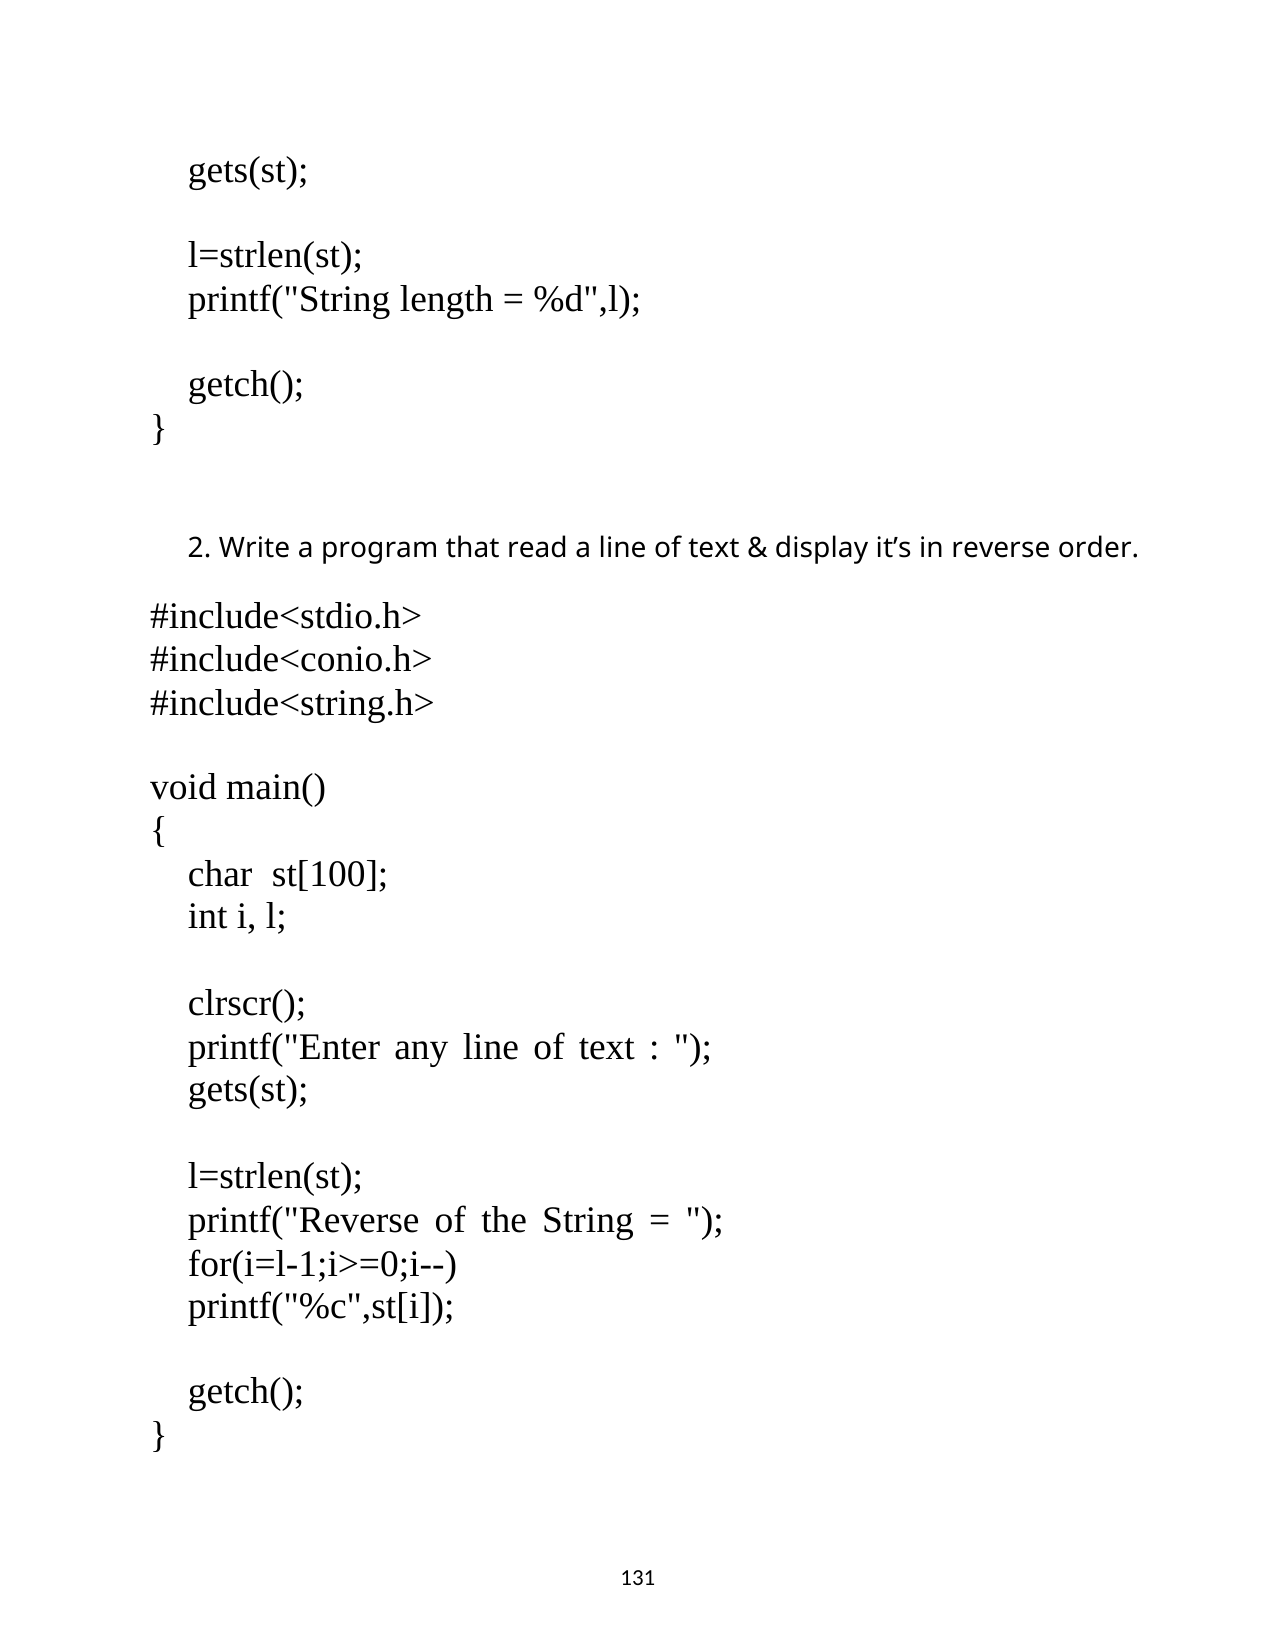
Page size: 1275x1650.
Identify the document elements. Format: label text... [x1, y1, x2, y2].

text { [150, 808, 1275, 851]
text getch(); [188, 1369, 1275, 1412]
text printf("Enter any line of text : "); gets(st); [188, 1026, 713, 1110]
text 2. Write a program that read a line of text & display it’s in reverse order. [187, 532, 1275, 564]
text printf("String length = %d",l); [188, 277, 1275, 320]
text getch(); [188, 362, 1275, 405]
text gets(st); [188, 148, 1275, 191]
text #include<conio.h> #include<string.h> [150, 637, 465, 724]
text printf("Reverse of the String = "); for(i=l-1;i>=0;i--) [188, 1197, 724, 1285]
text } [150, 1413, 1275, 1456]
text } [150, 406, 1275, 449]
text l=strlen(st); [188, 1154, 1275, 1197]
text printf("%c",st[i]); [188, 1285, 1275, 1327]
text clrscr(); [188, 981, 1275, 1024]
text char st[100]; int i, l; [188, 853, 408, 937]
text void main() [150, 764, 1275, 808]
text l=strlen(st); [188, 233, 1275, 276]
text #include<stdio.h> [150, 594, 1275, 637]
